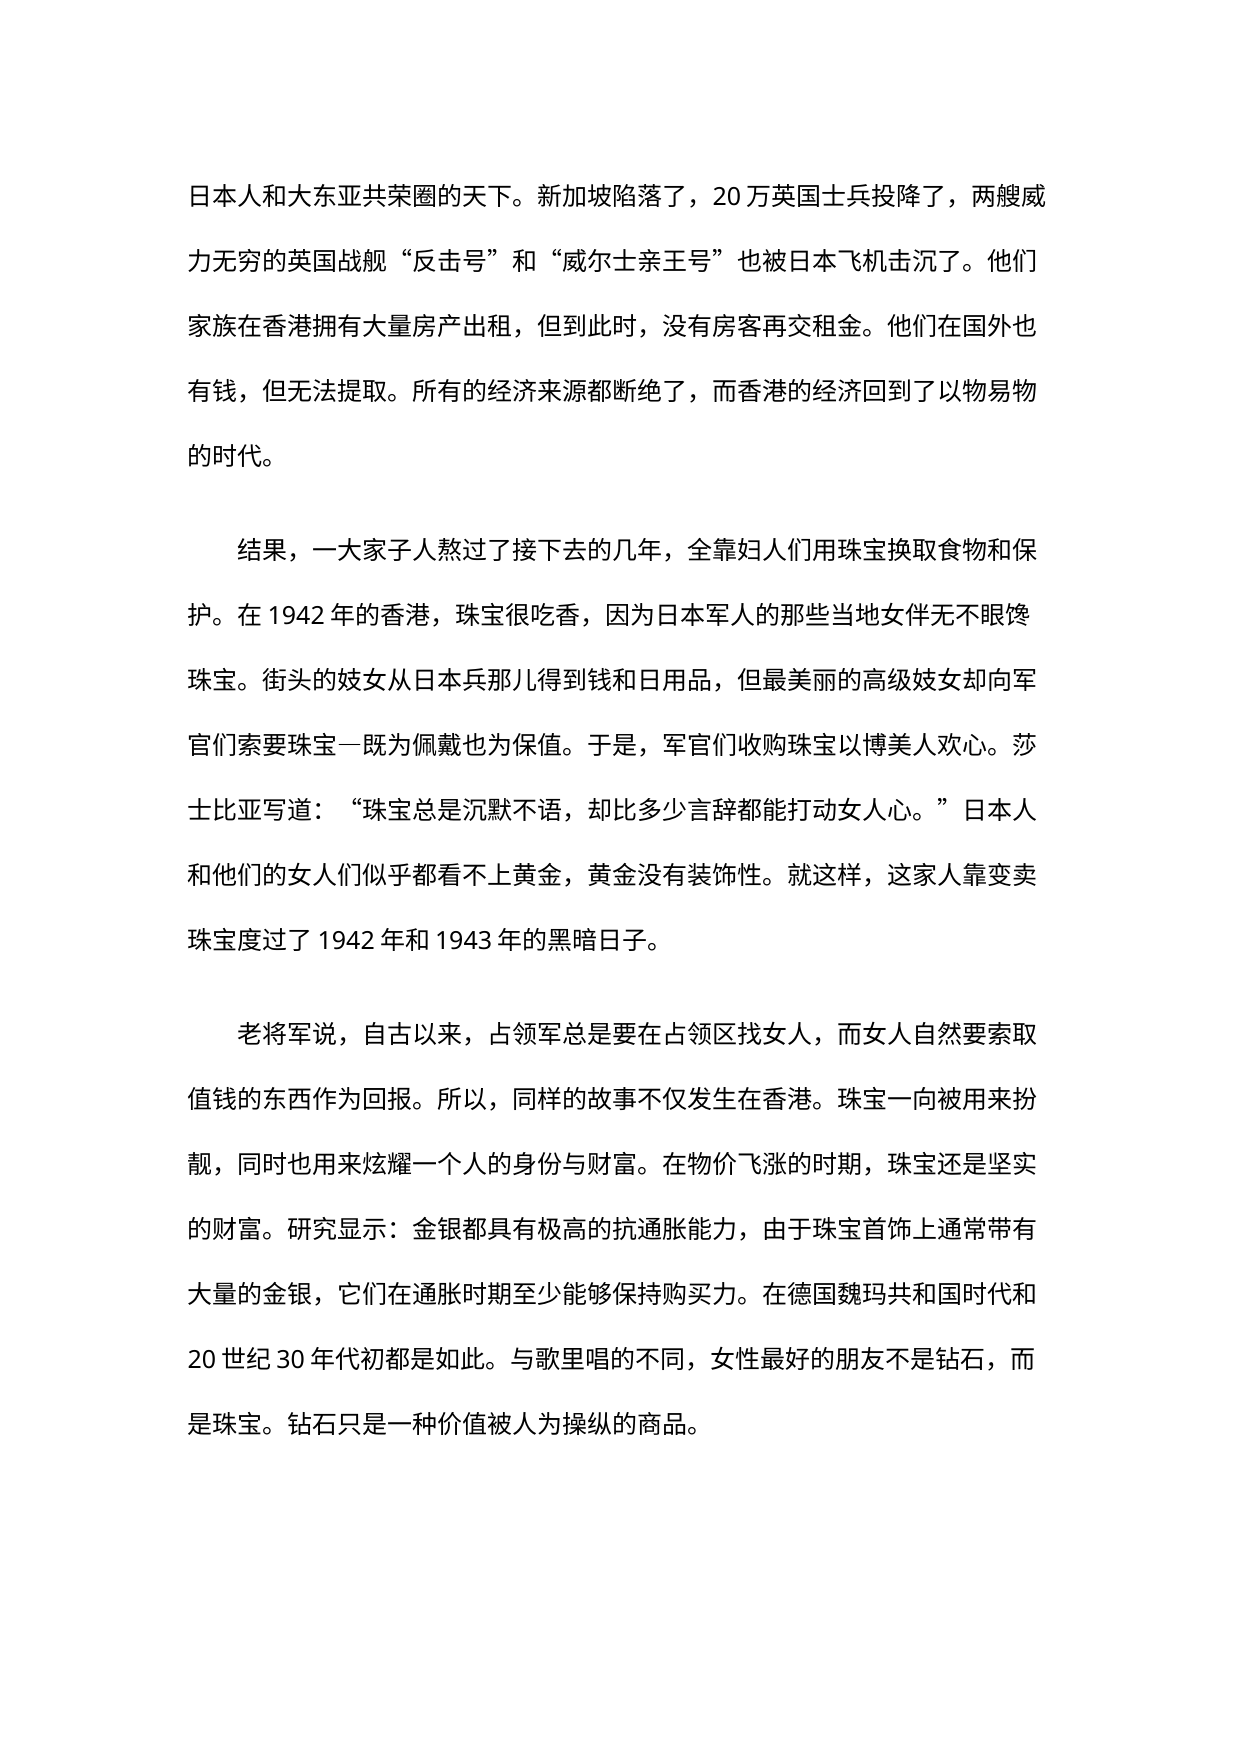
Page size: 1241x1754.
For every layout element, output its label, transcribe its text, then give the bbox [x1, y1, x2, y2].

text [187, 162, 1053, 487]
text 结果，一大家子人熬过了接下去的几年，全靠妇人们用珠宝换取食物和保护。在1942年的香港，珠宝很吃香，因为日本军人的那些当地女伴无不眼馋珠宝。街头的妓女从日本兵那儿得到钱和日用品，但最美丽的高级妓女却向军官们索要珠宝—既为佩戴也为保值。于是，军官们收购珠宝以博美人欢心。莎士比亚写道：“珠宝总是沉默不语，却比多少言辞都能打动女人心。”日本人和他们的女人们似乎都看不上黄金，黄金没有装饰性。就这样，这家人靠变卖珠宝度过了1942年和1943年的黑暗日子。 [187, 516, 1053, 971]
text 老将军说，自古以来，占领军总是要在占领区找女人，而女人自然要索取值钱的东西作为回报。所以，同样的故事不仅发生在香港。珠宝一向被用来扮靓，同时也用来炫耀一个人的身份与财富。在物价飞涨的时期，珠宝还是坚实的财富。研究显示：金银都具有极高的抗通胀能力，由于珠宝首饰上通常带有大量的金银，它们在通胀时期至少能够保持购买力。在德国魏玛共和国时代和20世纪30年代初都是如此。与歌里唱的不同，女性最好的朋友不是钻石，而是珠宝。钻石只是一种价值被人为操纵的商品。 [187, 1000, 1053, 1455]
